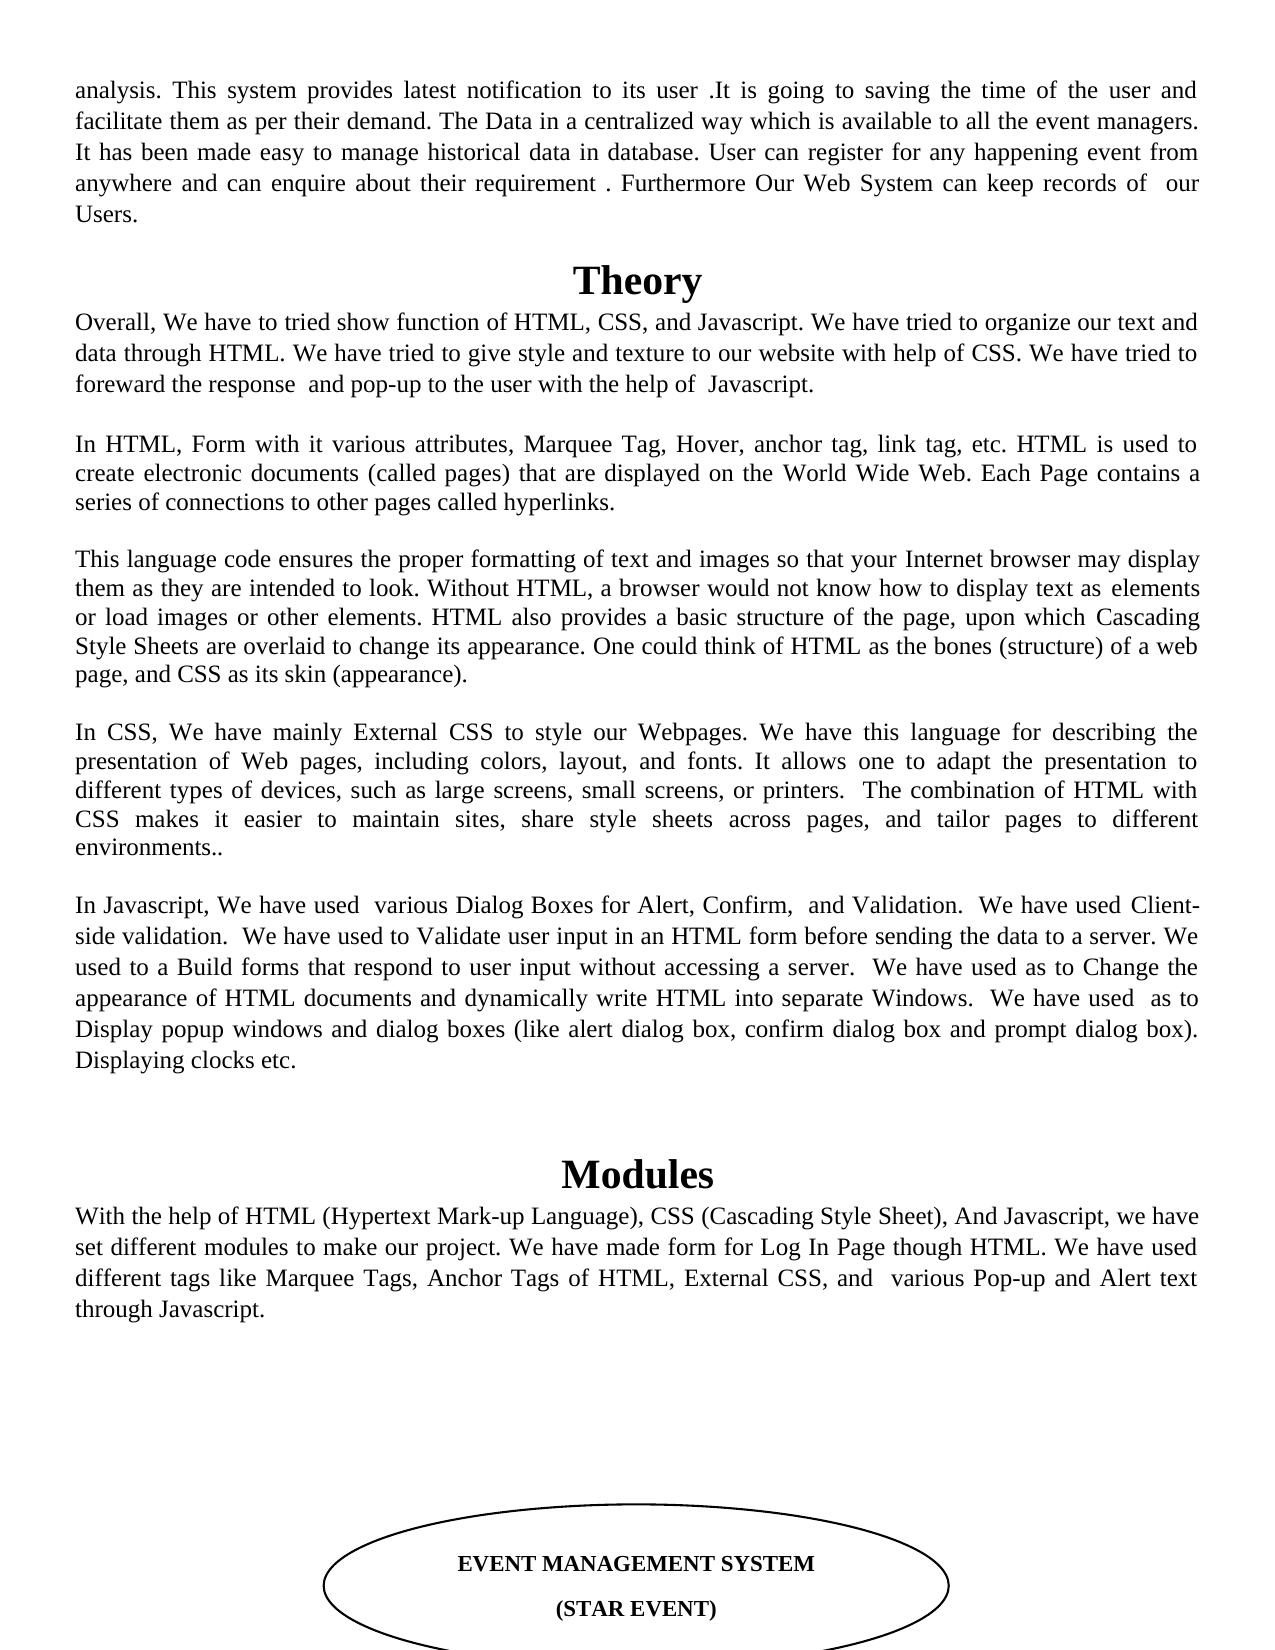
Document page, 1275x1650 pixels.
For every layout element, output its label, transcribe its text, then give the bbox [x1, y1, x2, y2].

text In Javascript, We have used various Dialog Boxes for Alert, Confirm, and Validation. We have used Client-side validation. We have used to Validate user input in an HTML form before sending the data to a server. We used to a Build forms that respond to user input without accessing a server. We have used as to Change the appearance of HTML documents and dynamically write HTML into separate Windows. We have used as to Display popup windows and dialog boxes (like alert dialog box, confirm dialog box and prompt dialog box). Displaying clocks etc. [75, 890, 1200, 1074]
text Overall, We have to tried show function of HTML, CSS, and Javascript. We have tried to organize our text and data through HTML. We have tried to give style and texture to our website with help of CSS. We have tried to foreward the response and pop-up to the user with the help of Javascript. [75, 307, 1200, 398]
text With the help of HTML (Hypertext Mark-up Language), CSS (Cascading Style Sheet), And Javascript, we have set different modules to make our project. We have made form for Log In Page though HTML. We have used different tags like Marquee Tags, Anchor Tags of HTML, External CSS, and various Pop-up and Alert text through Javascript. [75, 1201, 1200, 1323]
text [75, 75, 1200, 228]
subtitle Theory [75, 255, 1200, 303]
text This language code ensures the proper formatting of text and images so that your Internet browser may display them as they are intended to look. Without HTML, a browser would not know how to display text as elements or load images or other elements. HTML also provides a basic structure of the page, upon which Cascading Style Sheets are overlaid to change its appearance. One could think of HTML as the bones (structure) of a web page, and CSS as its skin (appearance). [75, 544, 1200, 688]
text In HTML, Form with it various attributes, Marquee Tag, Hover, anchor tag, link tag, etc. HTML is used to create electronic documents (called pages) that are displayed on the World Wide Web. Each Page contains a series of connections to other pages called hyperlinks. [75, 429, 1200, 515]
text In CSS, We have mainly External CSS to style our Webpages. We have this language for describing the presentation of Web pages, including colors, layout, and fonts. It allows one to adapt the presentation to different types of devices, such as large screens, small screens, or printers. The combination of HTML with CSS makes it easier to maintain sites, share style sheets across pages, and tailor pages to different environments.. [75, 717, 1200, 861]
subtitle Modules [75, 1149, 1200, 1197]
